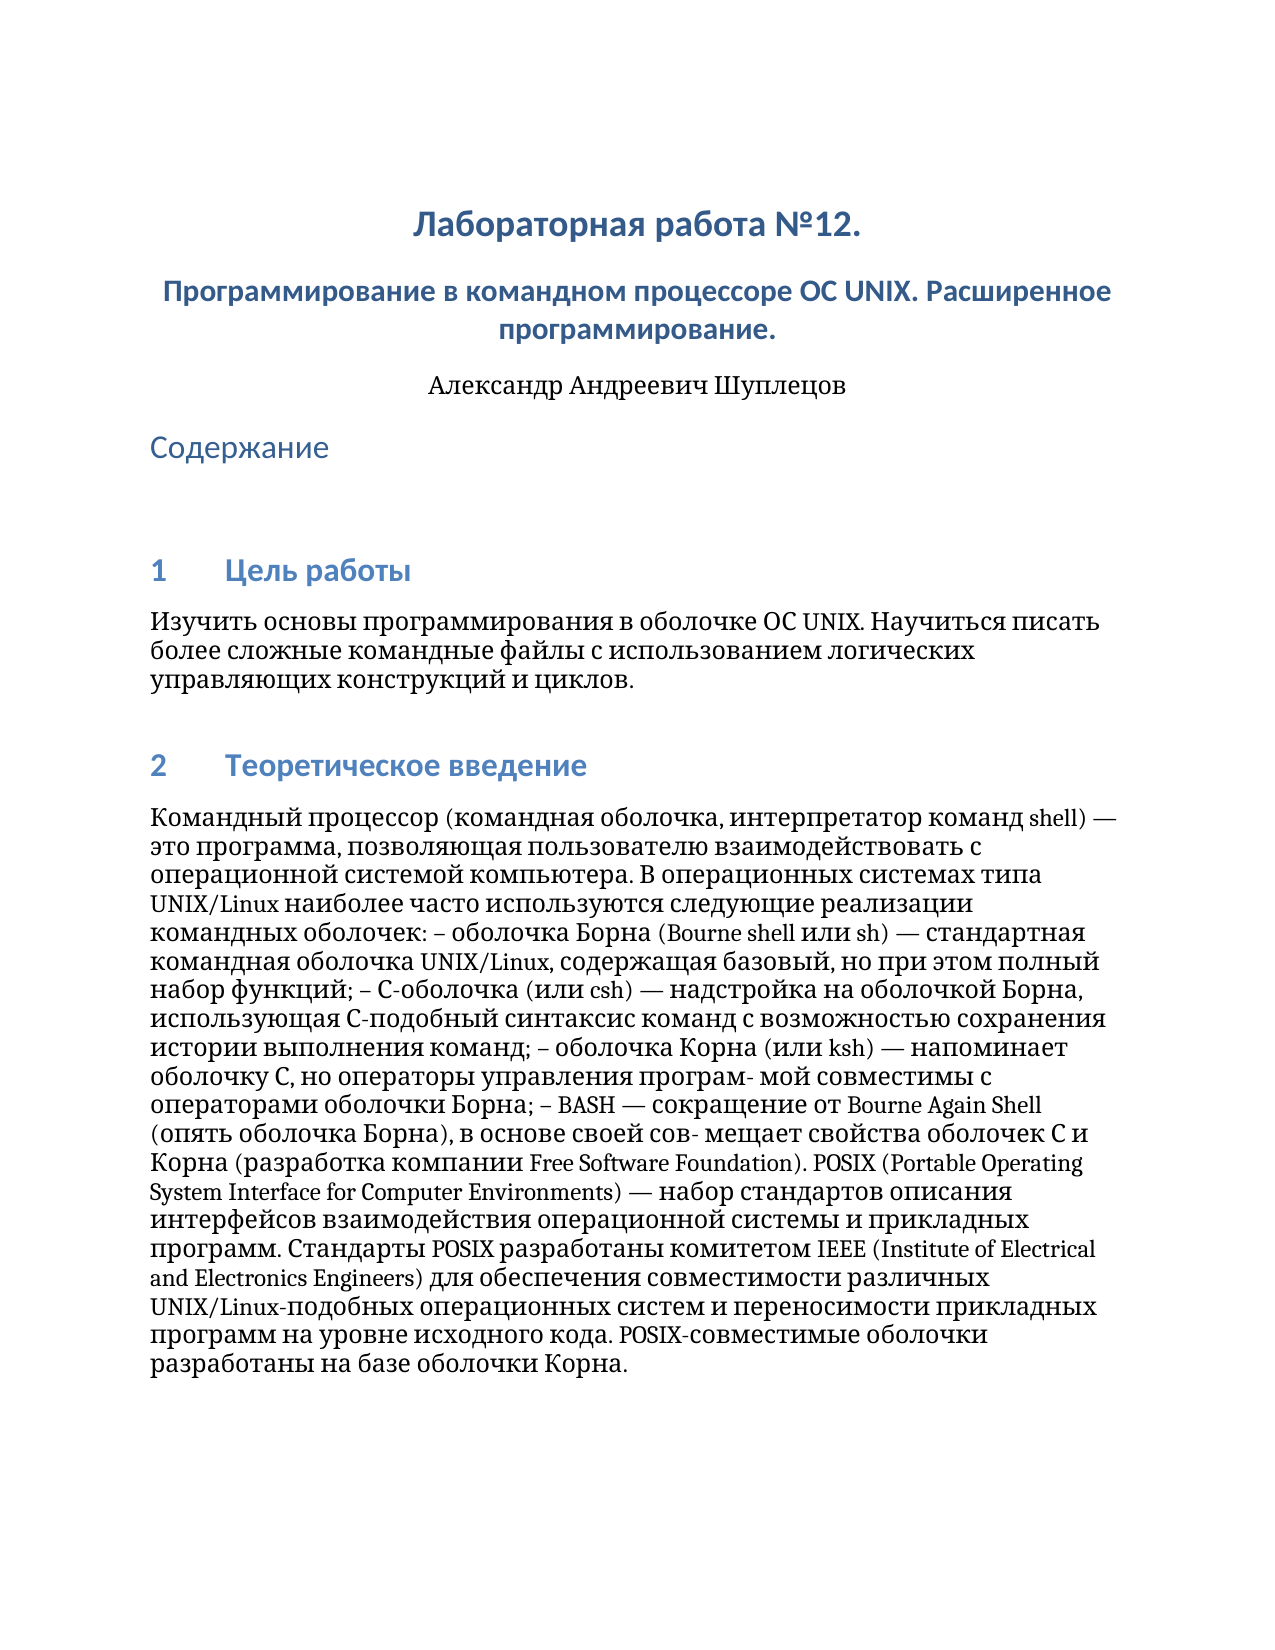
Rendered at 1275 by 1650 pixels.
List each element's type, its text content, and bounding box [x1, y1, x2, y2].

subtitle Программирование в командном процессоре ОС UNIX. Расширенное программирование. [150, 271, 1125, 347]
text Александр Андреевич Шуплецов [150, 372, 1125, 401]
subtitle 1 Цель работы [150, 548, 1125, 589]
text Командный процессор (командная оболочка, интерпретатор команд shell) — это программа, позволяющая пользователю взаимодействовать с операционной системой компьютера. В операционных системах типа UNIX/Linux наиболее часто используются следующие реализации командных оболочек: – оболочка Борна (Bourne shell или sh) — стандартная командная оболочка UNIX/Linux, содержащая базовый, но при этом полный набор функций; – С-оболочка (или csh) — надстройка на оболочкой Борна, использующая С-подобный синтаксис команд с возможностью сохранения истории выполнения команд; – оболочка Корна (или ksh) — напоминает оболочку С, но операторы управления програм- мой совместимы с операторами оболочки Борна; – BASH — сокращение от Bourne Again Shell (опять оболочка Борна), в основе своей сов- мещает свойства оболочек С и Корна (разработка компании Free Software Foundation). POSIX (Portable Operating System Interface for Computer Environments) — набор стандартов описания интерфейсов взаимодействия операционной системы и прикладных программ. Стандарты POSIX разработаны комитетом IEEE (Institute of Electrical and Electronics Engineers) для обеспечения совместимости различных UNIX/Linux-подобных операционных систем и переносимости прикладных программ на уровне исходного кода. POSIX-совместимые оболочки разработаны на базе оболочки Корна. [150, 804, 1125, 1379]
subtitle 2 Теоретическое введение [150, 744, 1125, 785]
title Лабораторная работа №12. [150, 200, 1125, 246]
text Изучить основы программирования в оболочке ОС UNIX. Научиться писать более сложные командные файлы с использованием логических управляющих конструкций и циклов. [150, 608, 1125, 694]
